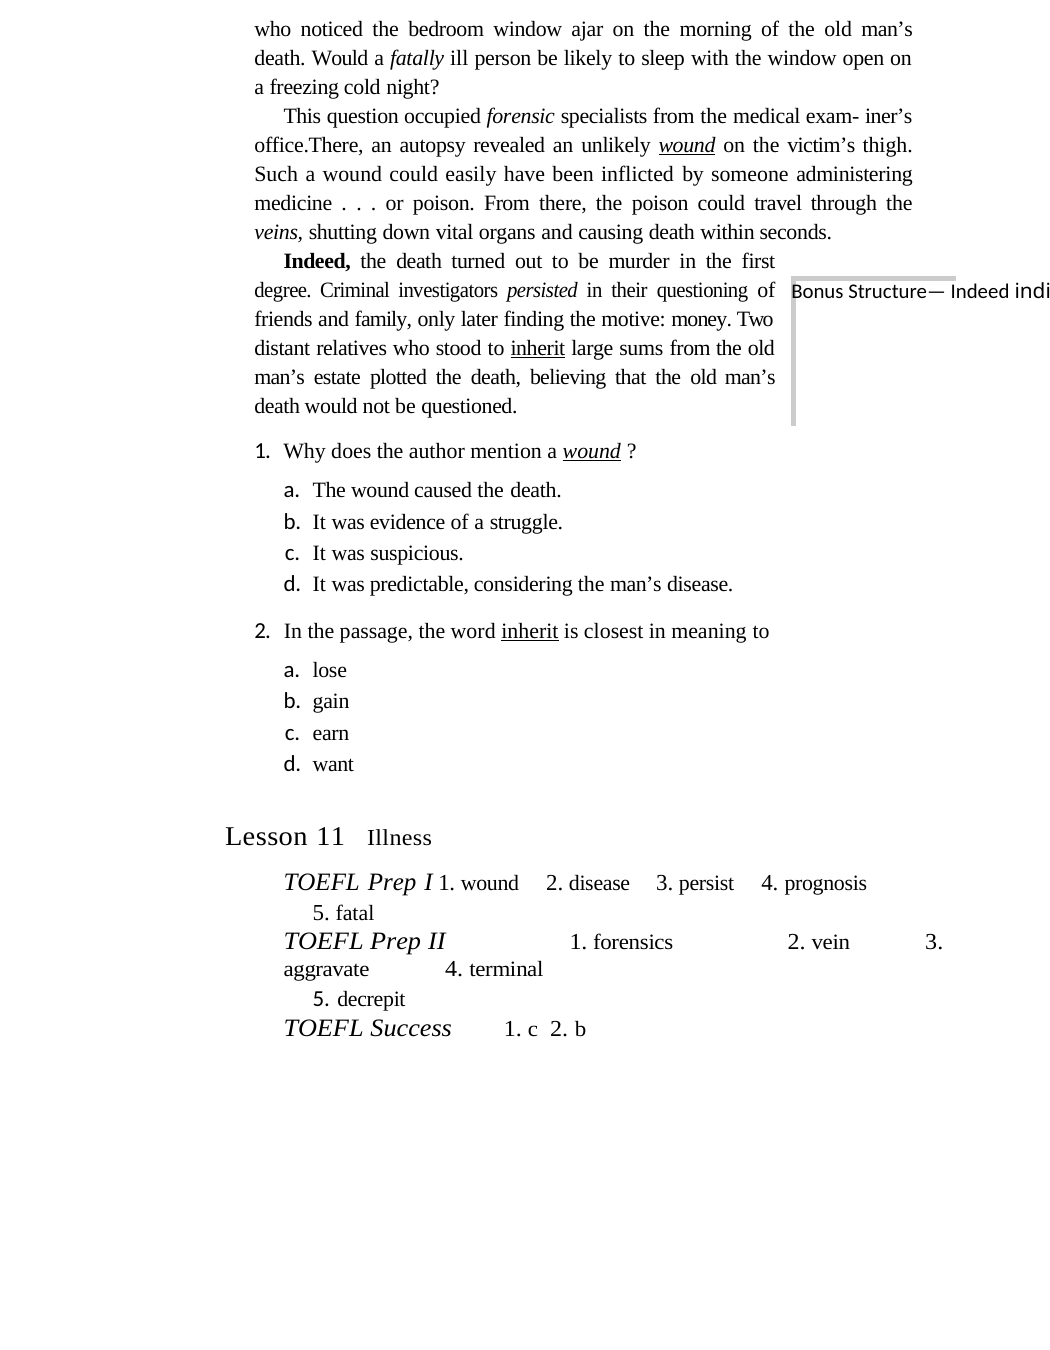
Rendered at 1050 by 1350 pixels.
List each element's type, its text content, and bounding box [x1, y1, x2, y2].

text TOEFL Success 1. c 2. b [283, 1013, 1023, 1042]
list want [283, 749, 1023, 777]
text This question occupied forensic specialists from the medical exam- iner’s office.There, an autopsy revealed an unlikely wound on the victim’s thigh. Such a wound could easily have been inflicted by someone administering medicine . . . or poison. From there, the poison could travel through the veins, shutting down vital organs and causing death within seconds. [254, 103, 913, 244]
text TOEFL Prep I 1. wound 2. disease 3. persist 4. prognosis [283, 867, 1023, 896]
text 5. fatal [312, 898, 1023, 925]
text who noticed the bedroom window ajar on the morning of the old man’s death. Would a fatally ill person be likely to sleep with the window open on a freezing cold night? [254, 16, 913, 99]
list earn [284, 718, 1023, 746]
text TOEFL Prep II 1. forensics 2. vein 3. aggravate 4. terminal [283, 926, 1023, 981]
list It was suspicious. [284, 538, 1023, 566]
list It was predictable, considering the man’s disease. [283, 569, 1023, 597]
list It was evidence of a struggle. [283, 507, 1023, 535]
list gain [283, 687, 1023, 715]
list decrepit [312, 984, 1023, 1012]
text Indeed, the death turned out to be murder in the first degree. Criminal investigators persisted in their questioning of friends and family, only later finding the motive: money. Two distant relatives who stood to inherit large sums from the old man’s estate plotted the death, believing that the old man’s death would not be questioned. [254, 248, 775, 418]
list lose [283, 655, 1023, 683]
text Lesson 11 Illness [225, 820, 1023, 851]
list In the passage, the word inherit is closest in meaning to [254, 616, 1023, 644]
list Why does the author mention a wound ? [254, 437, 1023, 464]
list The wound caused the death. [283, 476, 1023, 504]
